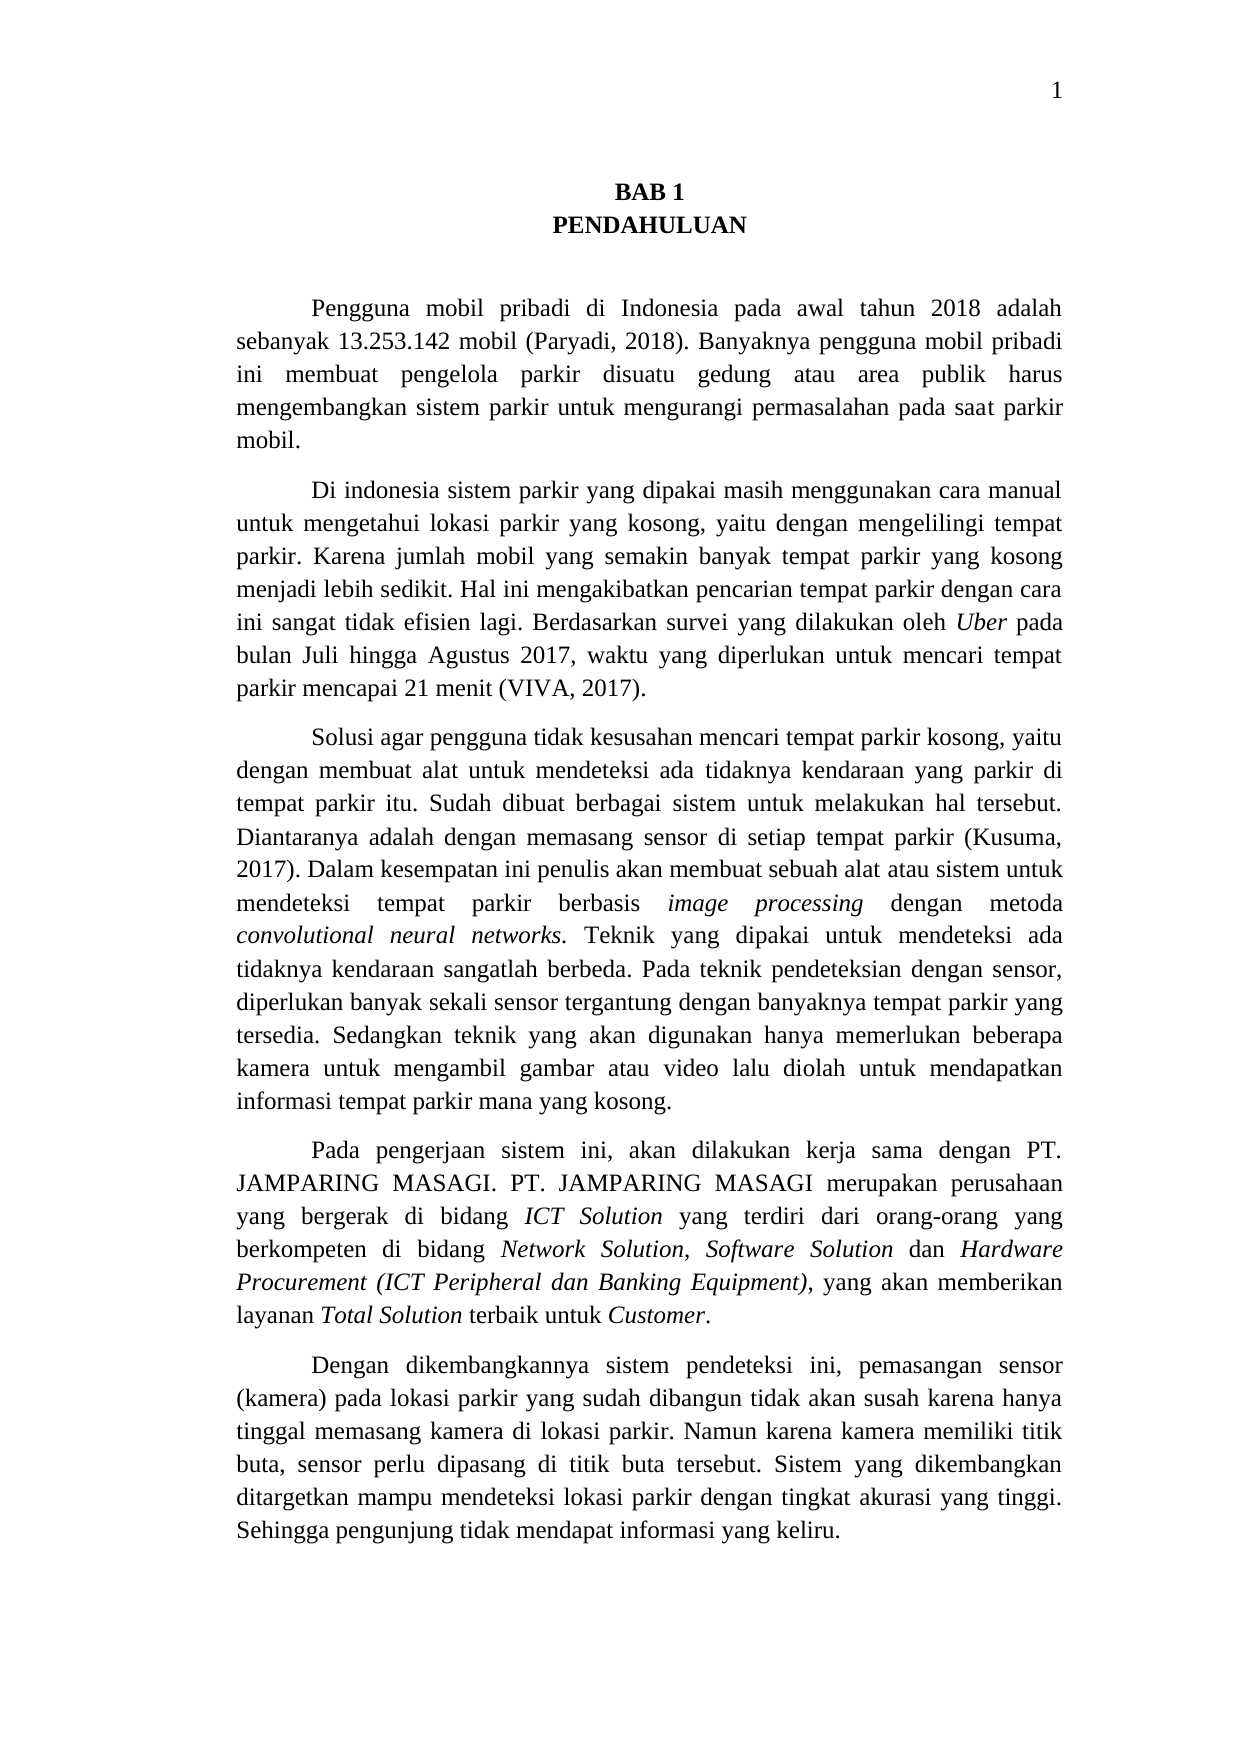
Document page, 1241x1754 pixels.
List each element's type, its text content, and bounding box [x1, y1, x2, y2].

text Dengan dikembangkannya sistem pendeteksi ini, pemasangan sensor (kamera) pada lokasi parkir yang sudah dibangun tidak akan susah karena hanya tinggal memasang kamera di lokasi parkir. Namun karena kamera memiliki titik buta, sensor perlu dipasang di titik buta tersebut. Sistem yang dikembangkan ditargetkan mampu mendeteksi lokasi parkir dengan tingkat akurasi yang tinggi. Sehingga pengunjung tidak mendapat informasi yang keliru. [236, 1350, 1063, 1544]
subtitle PENDAHULUAN [236, 210, 1063, 239]
text Solusi agar pengguna tidak kesusahan mencari tempat parkir kosong, yaitu dengan membuat alat untuk mendeteksi ada tidaknya kendaraan yang parkir di tempat parkir itu. Sudah dibuat berbagai sistem untuk melakukan hal tersebut. Diantaranya adalah dengan memasang sensor di setiap tempat parkir (Kusuma, 2017). Dalam kesempatan ini penulis akan membuat sebuah alat atau sistem untuk mendeteksi tempat parkir berbasis image processing dengan metoda convolutional neural networks. Teknik yang dipakai untuk mendeteksi ada tidaknya kendaraan sangatlah berbeda. Pada teknik pendeteksian dengan sensor, diperlukan banyak sekali sensor tergantung dengan banyaknya tempat parkir yang tersedia. Sedangkan teknik yang akan digunakan hanya memerlukan beberapa kamera untuk mengambil gambar atau video lalu diolah untuk mendapatkan informasi tempat parkir mana yang kosong. [236, 722, 1063, 1114]
text Pada pengerjaan sistem ini, akan dilakukan kerja sama dengan PT. JAMPARING MASAGI. PT. JAMPARING MASAGI merupakan perusahaan yang bergerak di bidang ICT Solution yang terdiri dari orang-orang yang berkompeten di bidang Network Solution, Software Solution dan Hardware Procurement (ICT Peripheral dan Banking Equipment), yang akan memberikan layanan Total Solution terbaik untuk Customer. [236, 1135, 1063, 1329]
text Di indonesia sistem parkir yang dipakai masih menggunakan cara manual untuk mengetahui lokasi parkir yang kosong, yaitu dengan mengelilingi tempat parkir. Karena jumlah mobil yang semakin banyak tempat parkir yang kosong menjadi lebih sedikit. Hal ini mengakibatkan pencarian tempat parkir dengan cara ini sangat tidak efisien lagi. Berdasarkan survei yang dilakukan oleh Uber pada bulan Juli hingga Agustus 2017, waktu yang diperlukan untuk mencari tempat parkir mencapai 21 menit (VIVA, 2017). [236, 475, 1063, 702]
text Pengguna mobil pribadi di Indonesia pada awal tahun 2018 adalah sebanyak 13.253.142 mobil (Paryadi, 2018). Banyaknya pengguna mobil pribadi ini membuat pengelola parkir disuatu gedung atau area publik harus mengembangkan sistem parkir untuk mengurangi permasalahan pada saat parkir mobil. [236, 293, 1063, 454]
subtitle BAB 1 [236, 177, 1063, 206]
